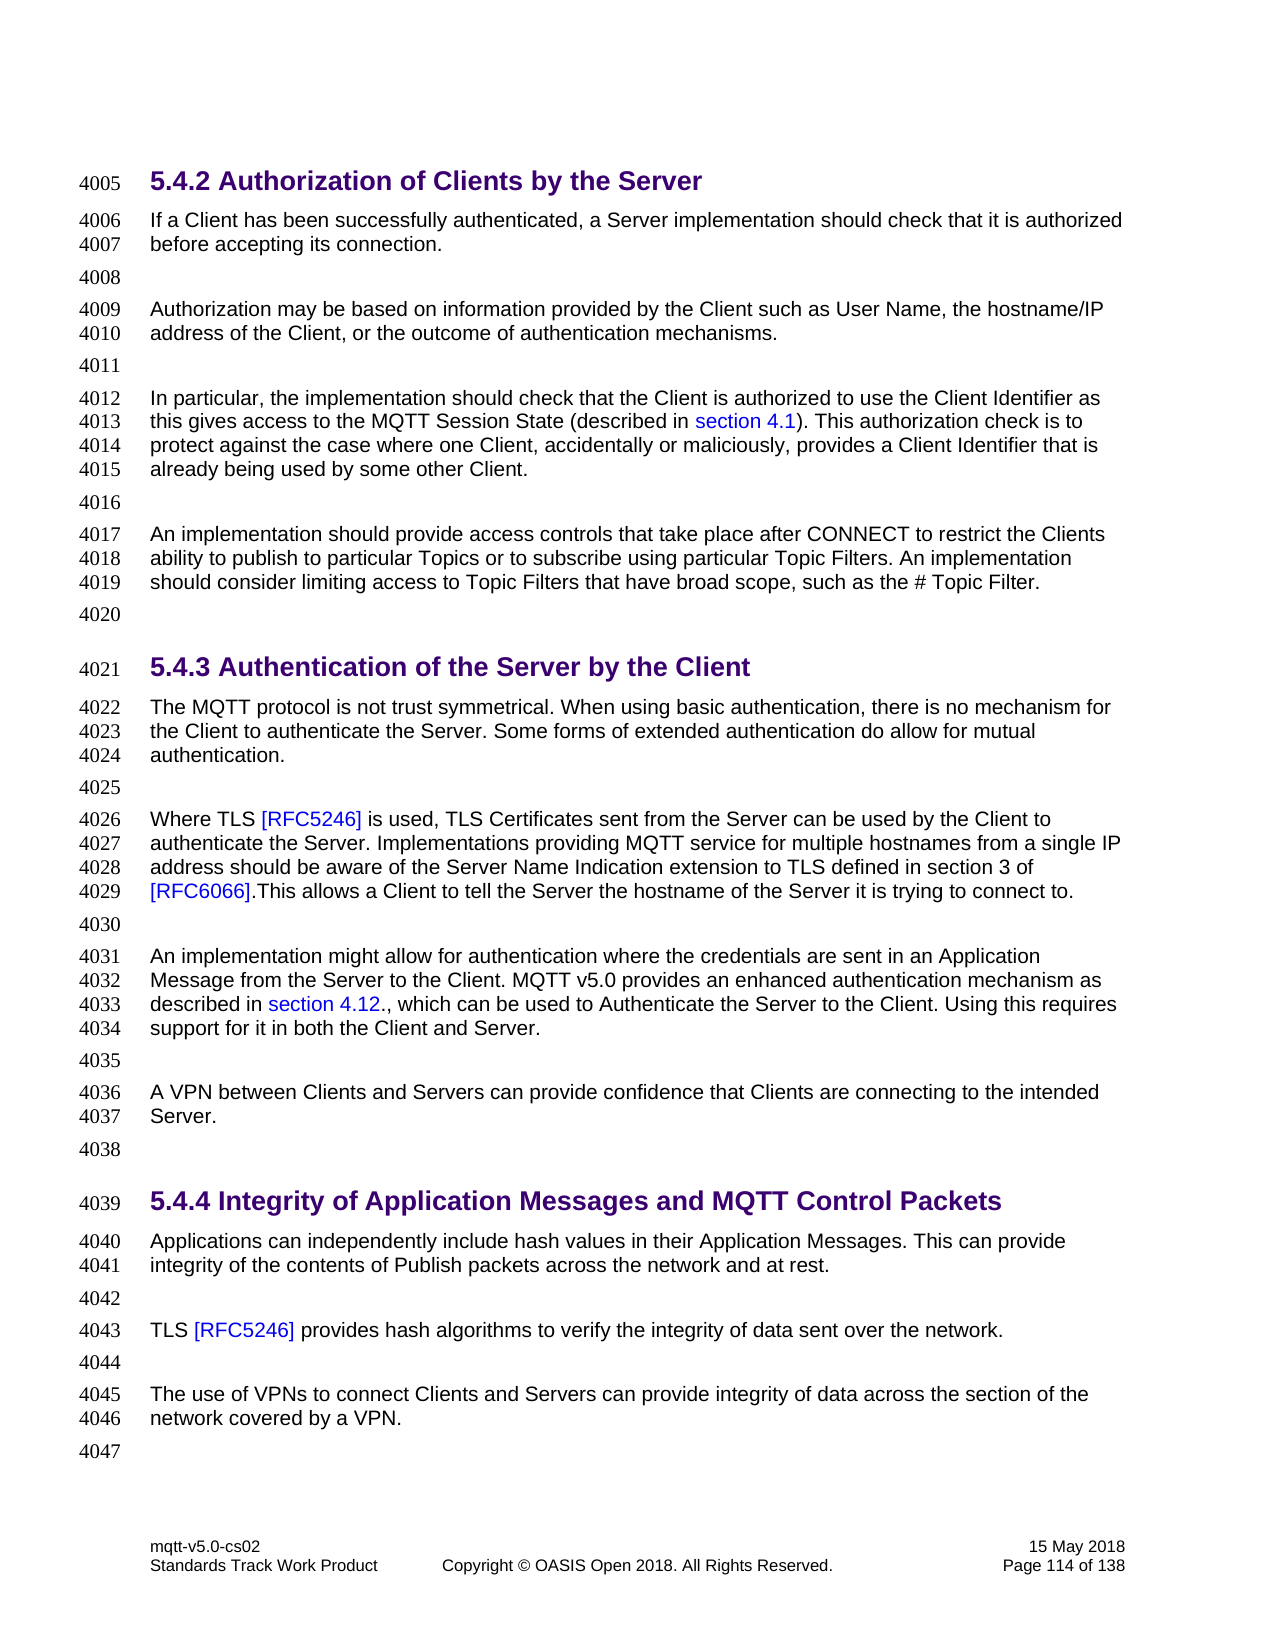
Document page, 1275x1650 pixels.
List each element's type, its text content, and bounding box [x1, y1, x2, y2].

text If a Client has been successfully authenticated, a Server implementation should check that it is authorized before accepting its connection. [150, 208, 1125, 256]
text An implementation should provide access controls that take place after CONNECT to restrict the Clients ability to publish to particular Topics or to subscribe using particular Topic Filters. An implementation should consider limiting access to Topic Filters that have broad scope, such as the # Topic Filter. [150, 522, 1125, 594]
text A VPN between Clients and Servers can provide confidence that Clients are connecting to the intended Server. [150, 1080, 1125, 1128]
subtitle Integrity of Application Messages and MQTT Control Packets [150, 1185, 1125, 1217]
text TLS [RFC5246] provides hash algorithms to verify the integrity of data sent over the network. [150, 1318, 1125, 1342]
text Applications can independently include hash values in their Application Messages. This can provide integrity of the contents of Publish packets across the network and at rest. [150, 1229, 1125, 1277]
text In particular, the implementation should check that the Client is authorized to use the Client Identifier as this gives access to the MQTT Session State (described in section 4.1). This authorization check is to protect against the case where one Client, accidentally or maliciously, provides a Client Identifier that is already being used by some other Client. [150, 385, 1125, 481]
subtitle Authorization of Clients by the Server [150, 164, 1125, 196]
text Where TLS [RFC5246] is used, TLS Certificates sent from the Server can be used by the Client to authenticate the Server. Implementations providing MQTT service for multiple hostnames from a single IP address should be aware of the Server Name Indication extension to TLS defined in section 3 of [RFC6066].This allows a Client to tell the Server the hostname of the Server it is trying to connect to. [150, 807, 1125, 903]
text Authorization may be based on information provided by the Client such as User Name, the hostname/IP address of the Client, or the outcome of authentication mechanisms. [150, 297, 1125, 345]
text An implementation might allow for authentication where the credentials are sent in an Application Message from the Server to the Client. MQTT v5.0 provides an enhanced authentication mechanism as described in section 4.12., which can be used to Authenticate the Server to the Client. Using this requires support for it in both the Client and Server. [150, 944, 1125, 1039]
text The use of VPNs to connect Clients and Servers can provide integrity of data across the section of the network covered by a VPN. [150, 1382, 1125, 1430]
text The MQTT protocol is not trust symmetrical. When using basic authentication, there is no mechanism for the Client to authenticate the Server. Some forms of extended authentication do allow for mutual authentication. [150, 695, 1125, 767]
subtitle Authentication of the Server by the Client [150, 651, 1125, 682]
